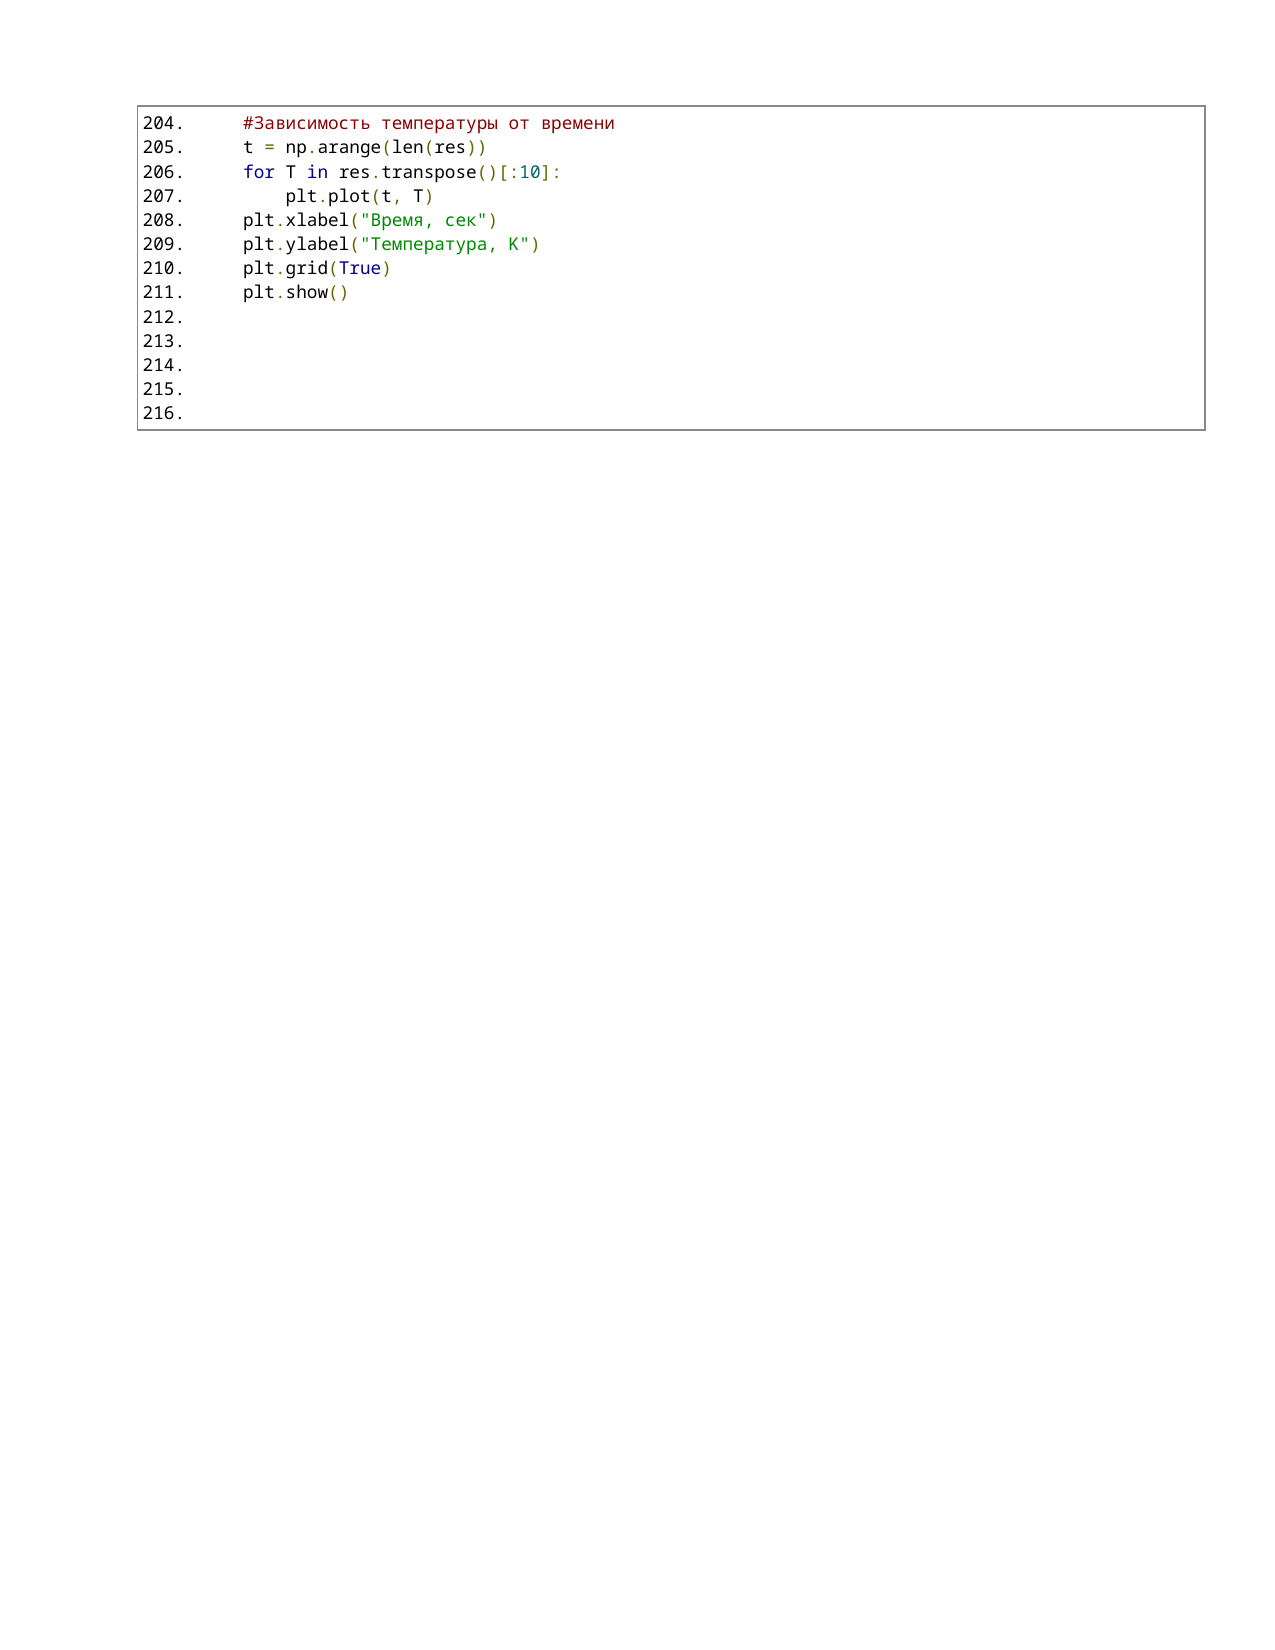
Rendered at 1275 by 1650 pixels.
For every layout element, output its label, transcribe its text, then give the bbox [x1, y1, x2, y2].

list t = np.arange(len(res)) [138, 129, 1204, 153]
list plt.xlabel("Время, сек") [138, 202, 1204, 226]
list plt.ylabel("Температура, K") [138, 226, 1204, 250]
list plt.grid(True) [138, 250, 1204, 274]
list for T in res.transpose()[:10]: [138, 153, 1204, 177]
list #Зависимость температуры от времени [138, 107, 1204, 129]
list plt.show() [138, 274, 1204, 304]
list plt.plot(t, T) [138, 177, 1204, 202]
